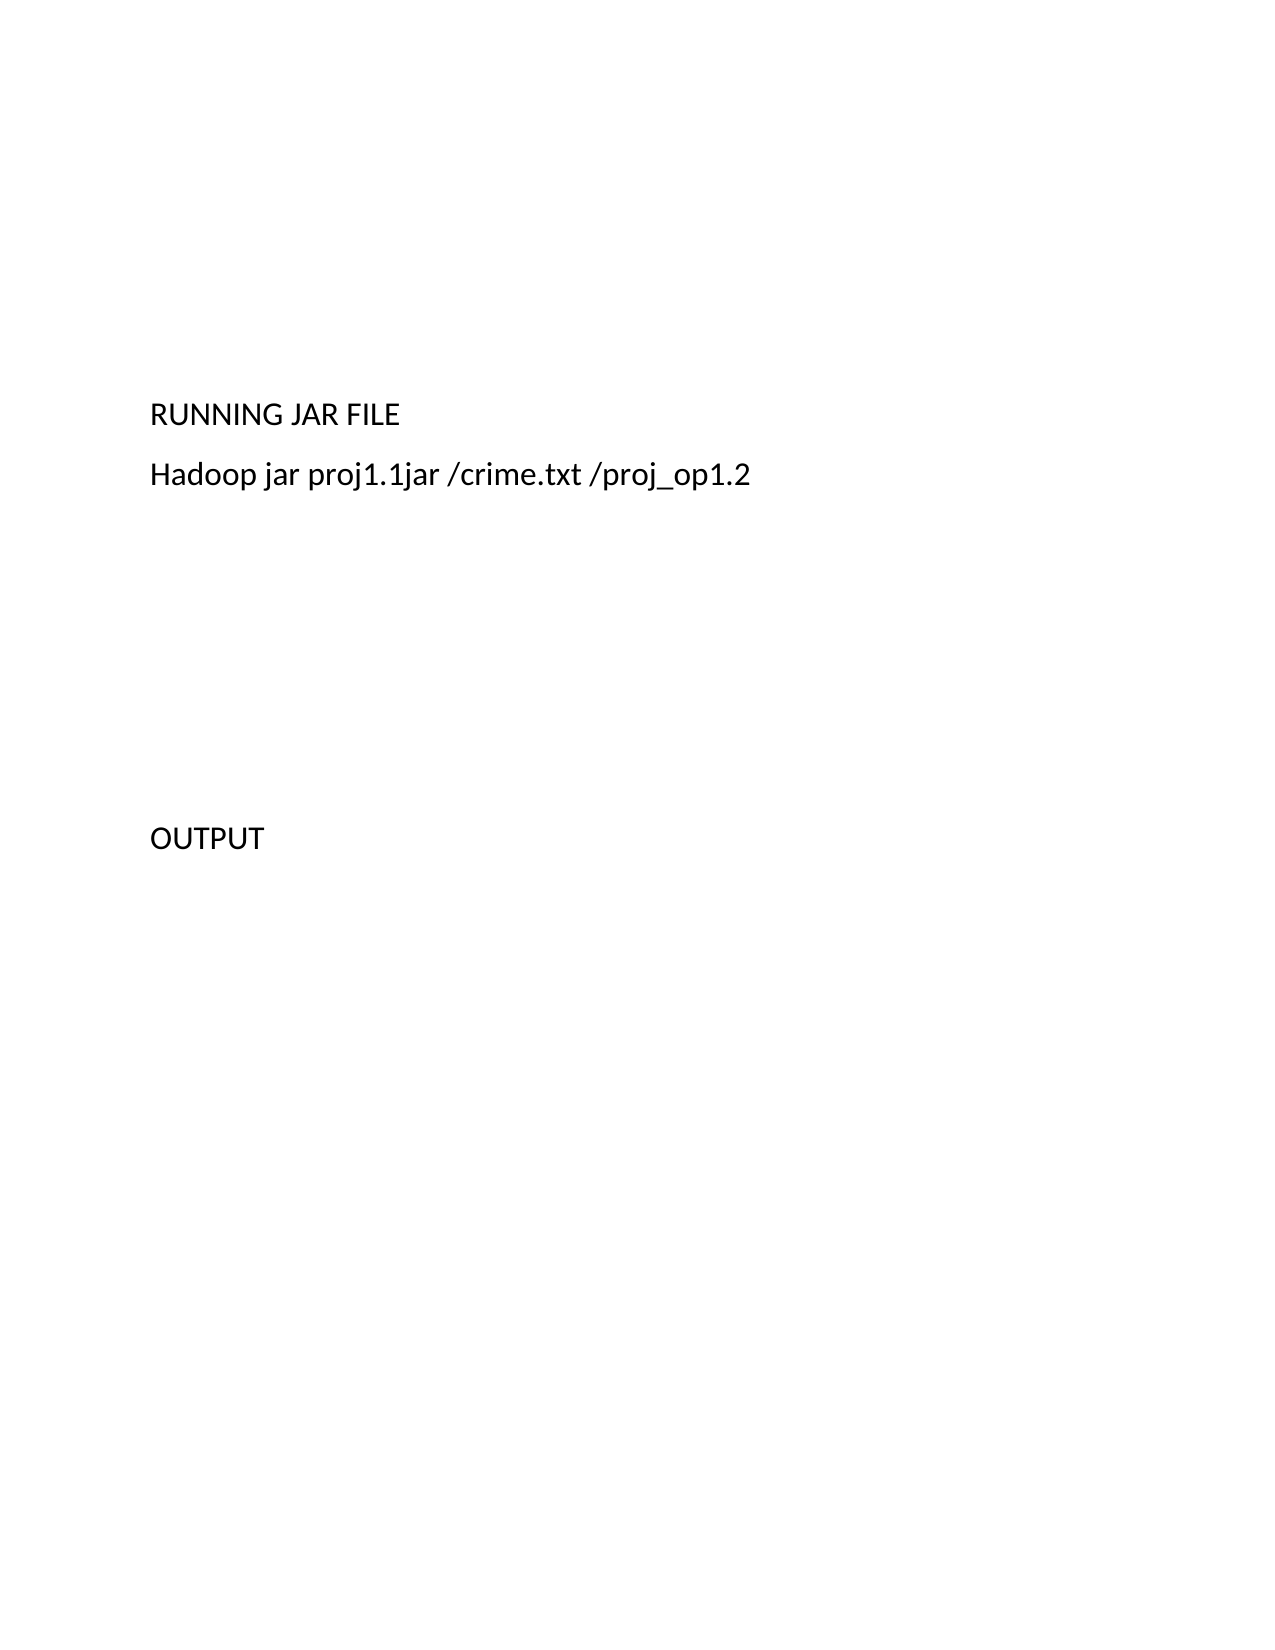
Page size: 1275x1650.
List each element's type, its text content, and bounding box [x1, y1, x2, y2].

text Hadoop jar proj1.1jar /crime.txt /proj_op1.2 [150, 453, 1125, 494]
text RUNNING JAR FILE [150, 392, 1125, 433]
text OUTPUT [150, 817, 1125, 858]
